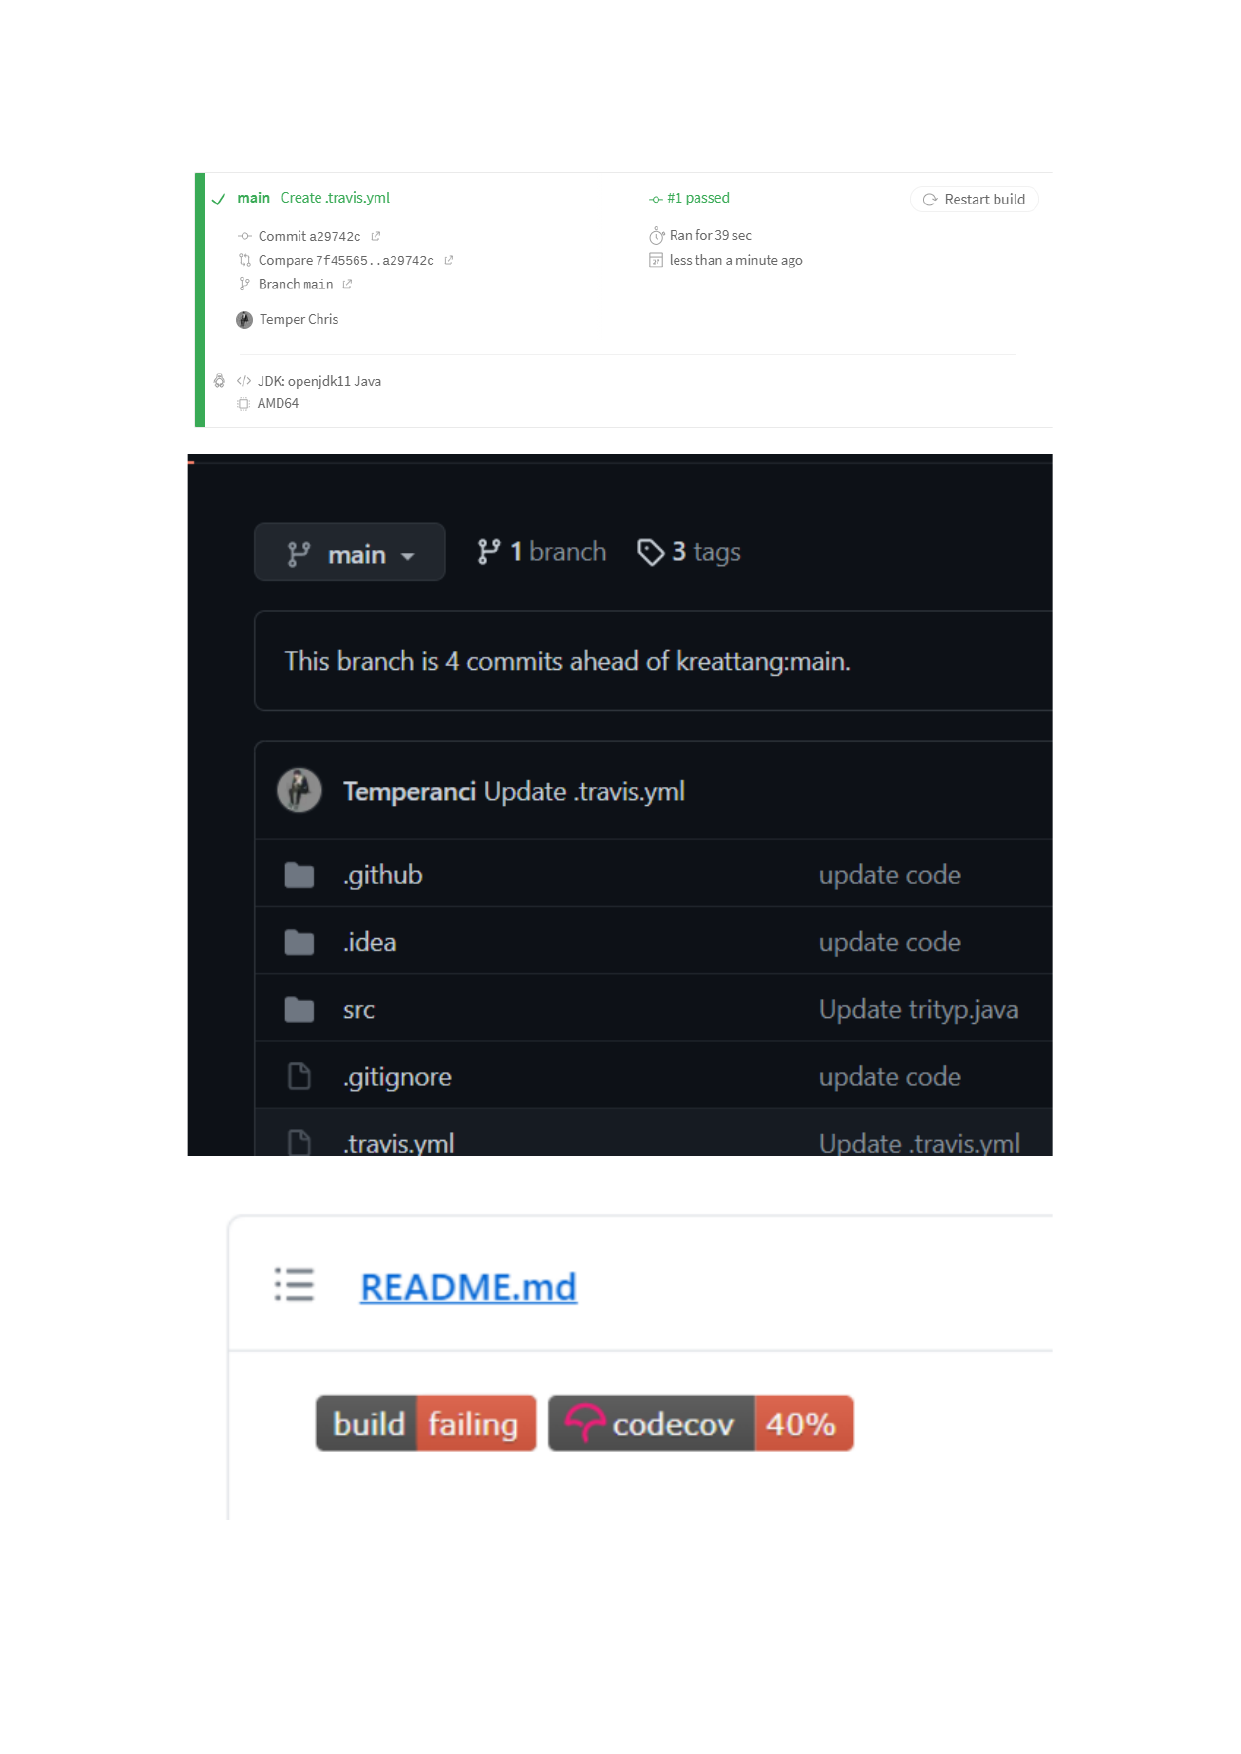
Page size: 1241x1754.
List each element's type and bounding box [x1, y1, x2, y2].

picture [187, 1169, 1053, 1520]
picture [187, 162, 1053, 437]
picture [187, 454, 1053, 1156]
